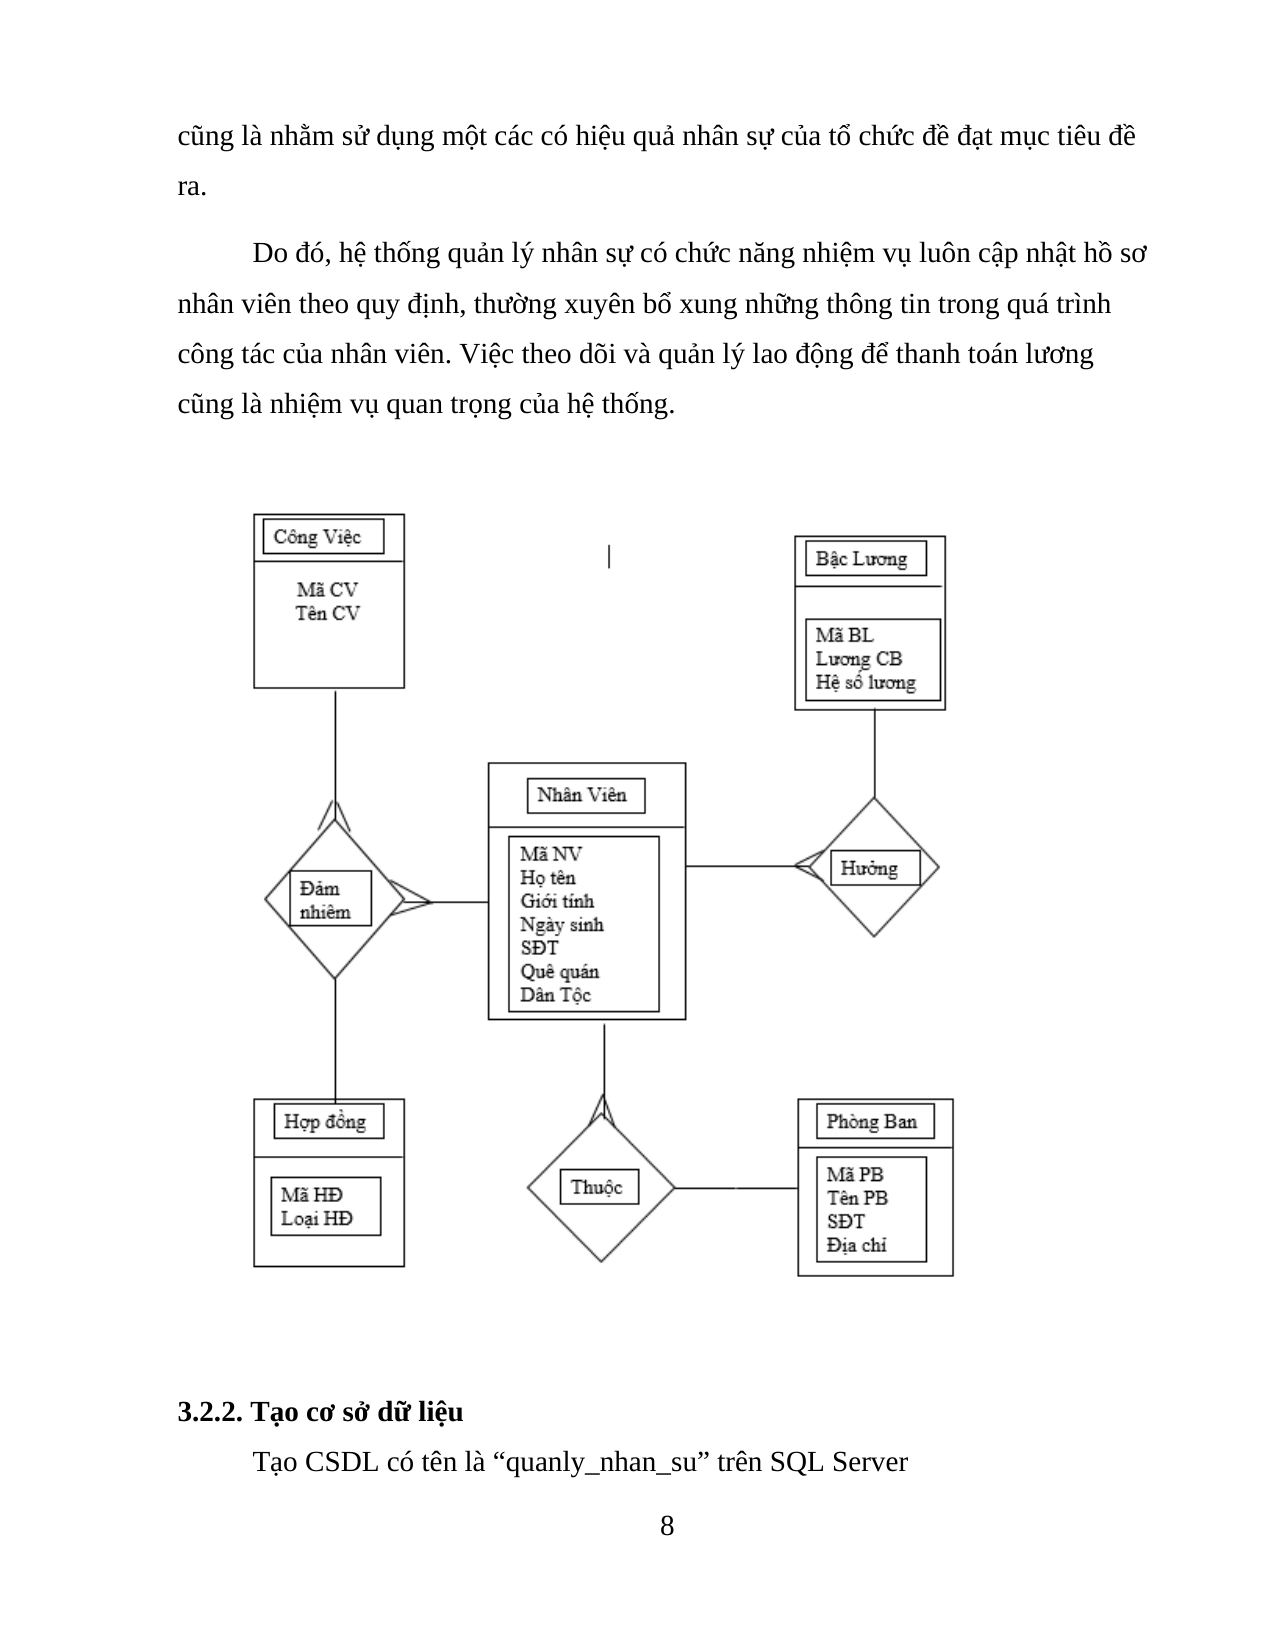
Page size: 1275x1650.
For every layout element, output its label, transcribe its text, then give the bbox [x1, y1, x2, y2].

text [177, 118, 1157, 202]
text Do đó, hệ thống quản lý nhân sự có chức năng nhiệm vụ luôn cập nhật hồ sơ nhân viên theo quy định, thường xuyên bổ xung những thông tin trong quá trình công tác của nhân viên. Việc theo dõi và quản lý lao động để thanh toán lương cũng là nhiệm vụ quan trọng của hệ thống. [177, 235, 1157, 420]
text 3.2.2. Tạo cơ sở dữ liệu [177, 1394, 1157, 1427]
text Tạo CSDL có tên là “quanly_nhan_su” trên SQL Server [177, 1444, 1157, 1478]
picture [177, 503, 1001, 1327]
